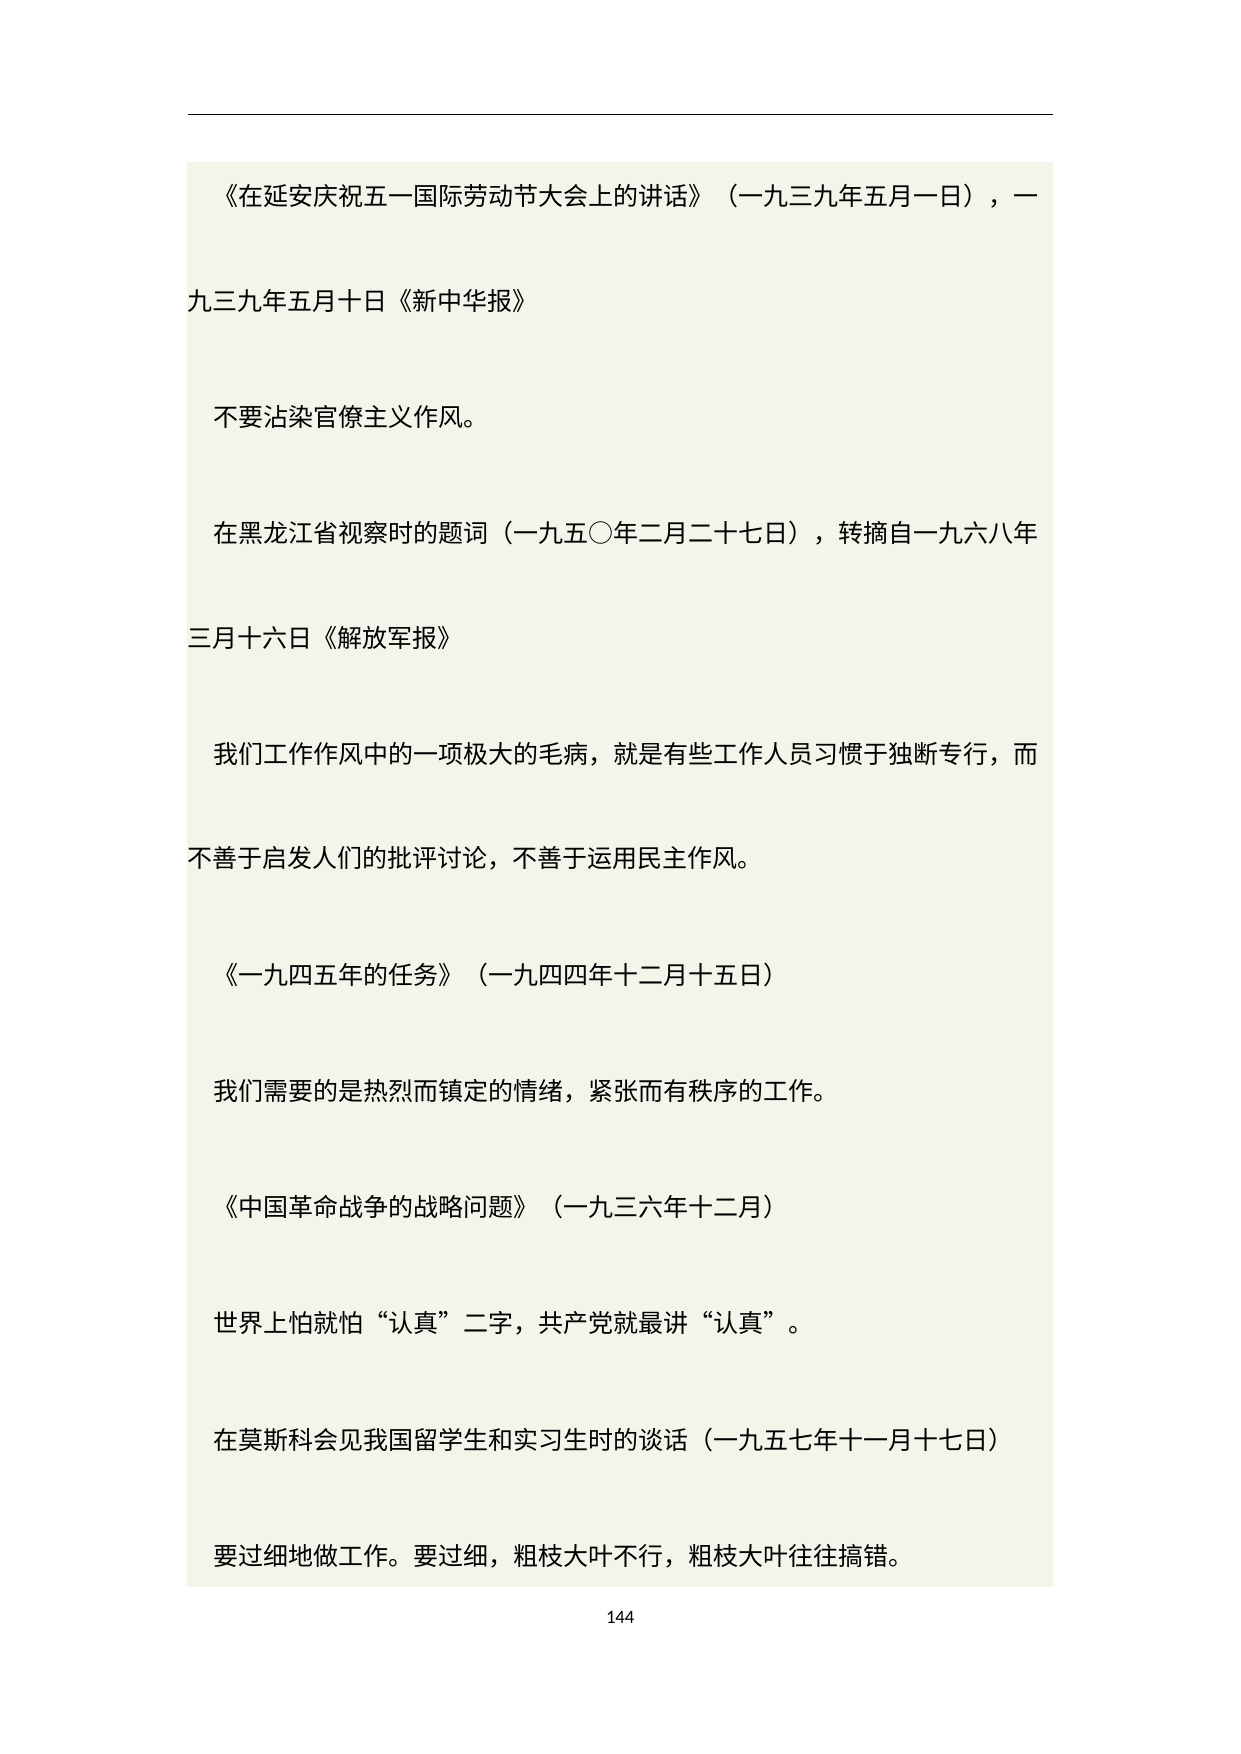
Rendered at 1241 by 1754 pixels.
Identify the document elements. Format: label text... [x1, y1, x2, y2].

text 世界上怕就怕“认真”二字，共产党就最讲“认真”。 [187, 1289, 1053, 1354]
text 我们工作作风中的一项极大的毛病，就是有些工作人员习惯于独断专行，而不善于启发人们的批评讨论，不善于运用民主作风。 [187, 720, 1053, 889]
text 不要沾染官僚主义作风。 [187, 383, 1053, 448]
text 《中国革命战争的战略问题》（一九三六年十二月） [187, 1173, 1053, 1238]
text 《一九四五年的任务》（一九四四年十二月十五日） [187, 941, 1053, 1006]
text 在黑龙江省视察时的题词（一九五○年二月二十七日），转摘自一九六八年三月十六日《解放军报》 [187, 499, 1053, 669]
text 要过细地做工作。要过细，粗枝大叶不行，粗枝大叶往往搞错。 [187, 1522, 1053, 1587]
text 在莫斯科会见我国留学生和实习生时的谈话（一九五七年十一月十七日） [187, 1406, 1053, 1471]
text 《在延安庆祝五一国际劳动节大会上的讲话》（一九三九年五月一日），一九三九年五月十日《新中华报》 [187, 162, 1053, 332]
text 我们需要的是热烈而镇定的情绪，紧张而有秩序的工作。 [187, 1057, 1053, 1122]
